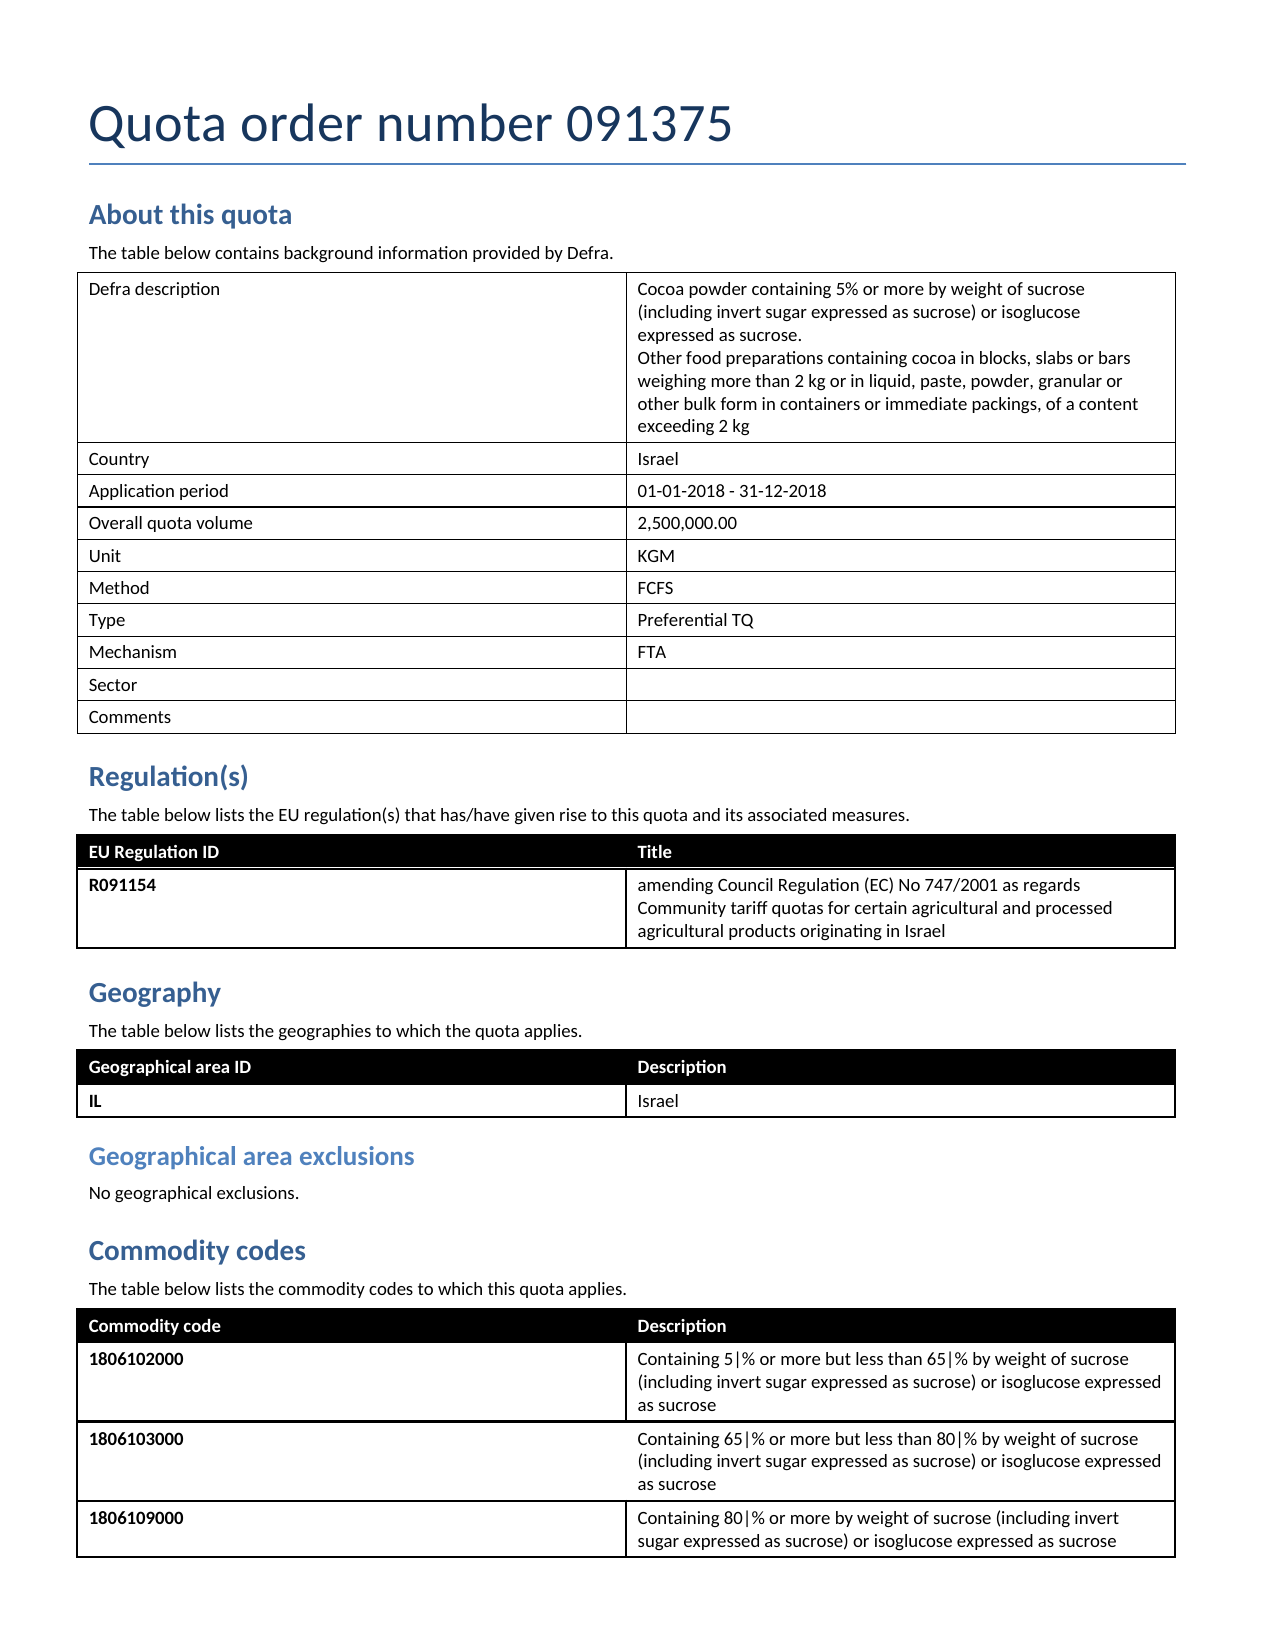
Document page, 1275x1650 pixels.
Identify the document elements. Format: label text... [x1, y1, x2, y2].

subtitle Geography [88, 974, 1186, 1009]
table_cell amending Council Regulation (EC) No 747/2001 as regards Community tariff quotas for certain agricultural and processed agricultural products originating in Israel [627, 870, 1174, 947]
table_cell Method [78, 572, 626, 603]
table_cell Sector [78, 669, 626, 700]
table_cell [627, 701, 1175, 732]
table_cell IL [78, 1085, 625, 1116]
text The table below lists the commodity codes to which this quota applies. [88, 1277, 1186, 1300]
table_cell 1806103000 [78, 1423, 626, 1499]
subtitle Geographical area exclusions [88, 1139, 1186, 1172]
table_cell 1806109000 [78, 1502, 625, 1556]
table_cell [627, 669, 1175, 700]
title Quota order number 091375 [88, 88, 1186, 165]
table_cell Preferential TQ [627, 604, 1175, 636]
table_header Cocoa powder containing 5% or more by weight of sucrose (including invert sugar expressed as sucrose) or isoglucose expressed as sucrose. Other food preparations containing cocoa in blocks, slabs or bars weighing more than 2 kg or in liquid, paste, powder, granular or other bulk form in containers or immediate packings, of a content exceeding 2 kg [627, 273, 1175, 442]
table_header EU Regulation ID [78, 836, 626, 867]
table_header Geographical area ID [78, 1051, 626, 1083]
text The table below lists the EU regulation(s) that has/have given rise to this quota and its associated measures. [88, 803, 1186, 826]
table_cell Mechanism [78, 637, 626, 668]
table_cell Containing 65|% or more but less than 80|% by weight of sucrose (including invert sugar expressed as sucrose) or isoglucose expressed as sucrose [626, 1423, 1174, 1499]
table_cell Country [78, 443, 626, 474]
table_cell Comments [78, 701, 626, 732]
table_cell Application period [78, 475, 626, 506]
table_header Description [626, 1310, 1174, 1341]
text The table below lists the geographies to which the quota applies. [88, 1019, 1186, 1042]
table_cell 01-01-2018 - 31-12-2018 [627, 475, 1175, 506]
table_cell R091154 [78, 870, 625, 947]
table_cell Containing 80|% or more by weight of sucrose (including invert sugar expressed as sucrose) or isoglucose expressed as sucrose [627, 1502, 1174, 1556]
table_cell Containing 5|% or more but less than 65|% by weight of sucrose (including invert sugar expressed as sucrose) or isoglucose expressed as sucrose [627, 1343, 1174, 1420]
table_cell Israel [627, 1085, 1174, 1116]
table_header Defra description [78, 273, 626, 442]
table_header Title [626, 836, 1174, 867]
table_header Description [626, 1051, 1174, 1083]
table_header Commodity code [78, 1310, 626, 1341]
text No geographical exclusions. [88, 1181, 1186, 1204]
subtitle About this quota [88, 196, 1186, 232]
table_cell 2,500,000.00 [627, 508, 1175, 539]
table_cell Unit [78, 540, 626, 571]
table_cell FCFS [627, 572, 1175, 603]
table_cell FTA [627, 637, 1175, 668]
table_cell 1806102000 [78, 1343, 625, 1420]
table_cell Type [78, 604, 626, 636]
table_cell Israel [627, 443, 1175, 474]
table_cell KGM [627, 540, 1175, 571]
subtitle Commodity codes [88, 1232, 1186, 1268]
table_cell Overall quota volume [78, 508, 626, 539]
text The table below contains background information provided by Defra. [88, 241, 1186, 264]
subtitle Regulation(s) [88, 758, 1186, 794]
